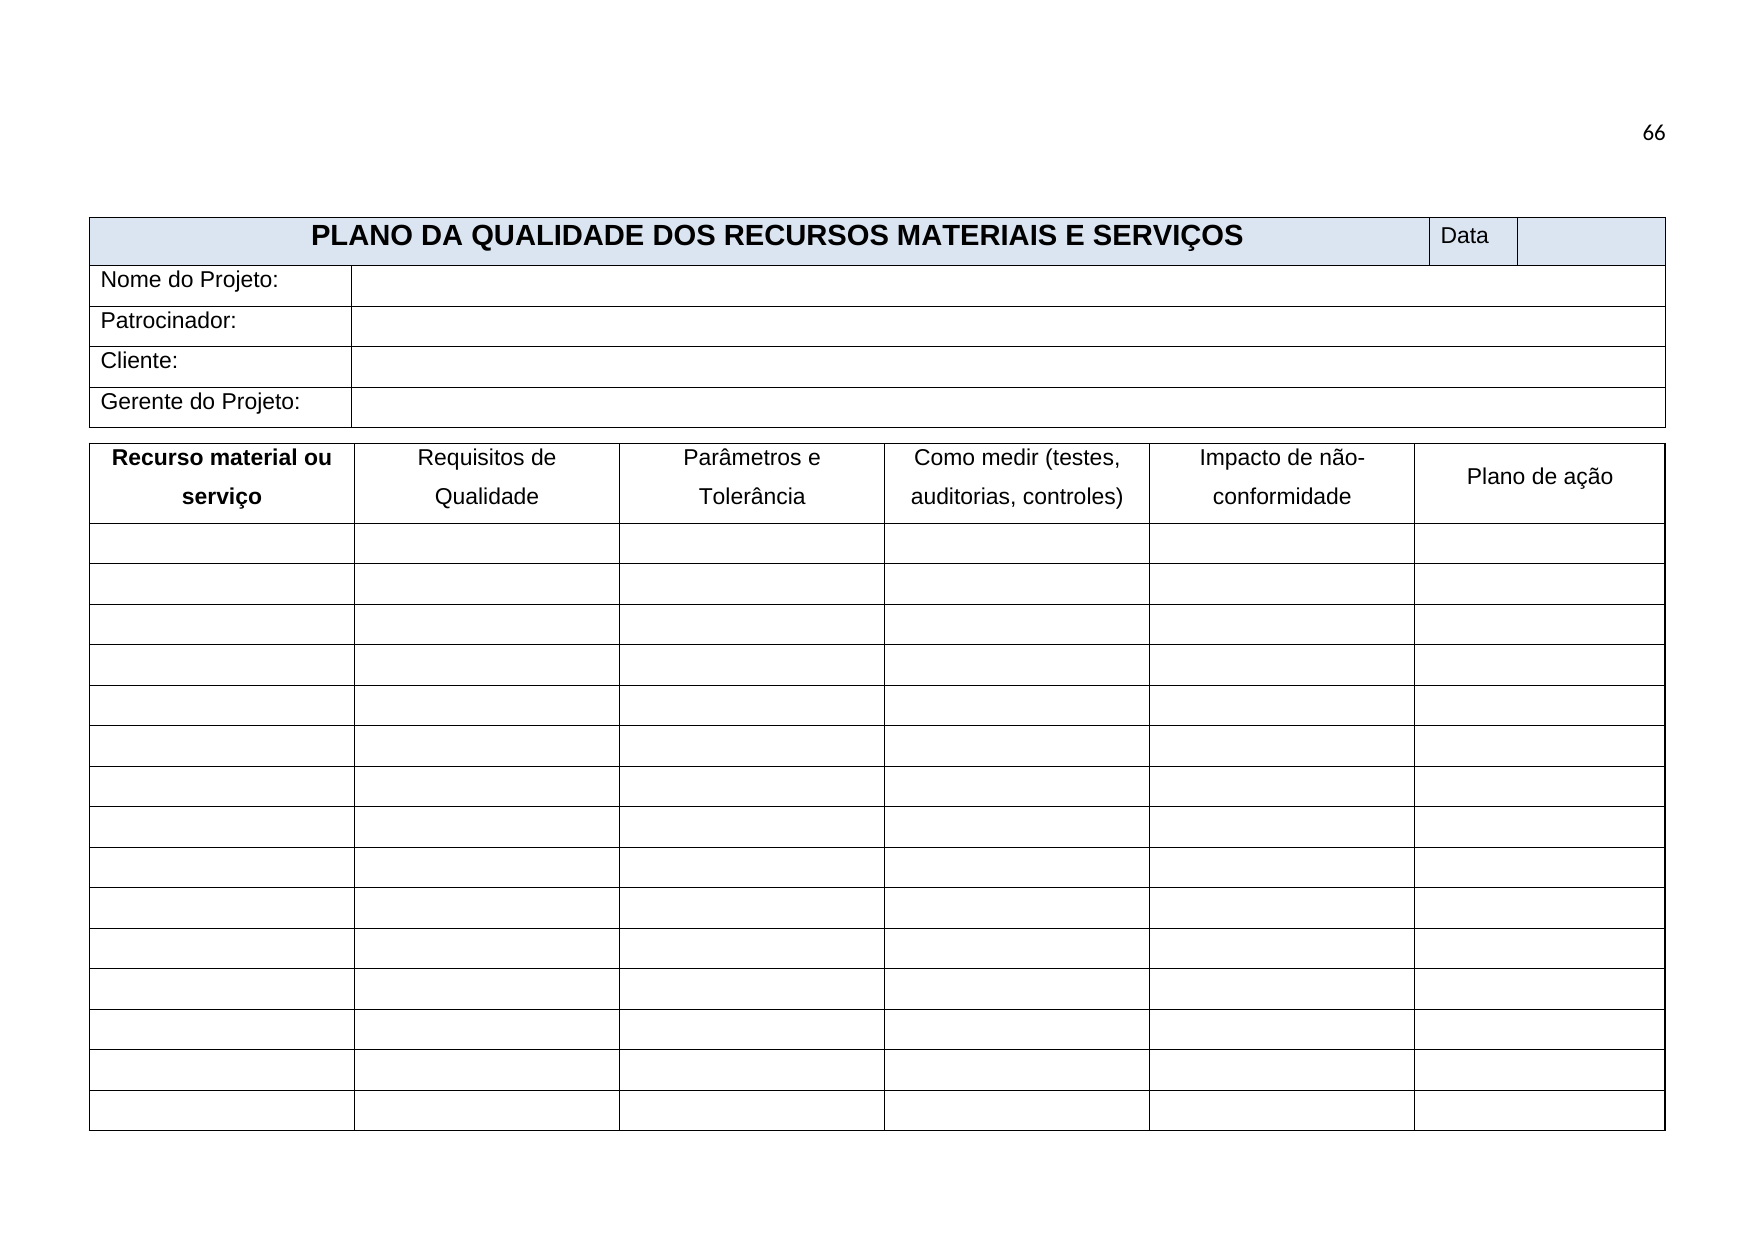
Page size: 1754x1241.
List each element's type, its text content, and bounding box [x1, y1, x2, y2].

table_cell [90, 686, 354, 725]
table_cell [90, 807, 354, 847]
table_cell [90, 1010, 354, 1049]
table_cell [620, 767, 884, 806]
table_cell [1150, 969, 1414, 1009]
table_cell [620, 1050, 884, 1090]
table_cell [1150, 645, 1414, 685]
table_cell [1150, 1091, 1414, 1130]
table_cell [90, 1050, 354, 1090]
table_cell [355, 888, 619, 928]
table_cell [885, 1050, 1149, 1090]
table_cell [1415, 969, 1664, 1009]
table_cell [1150, 1010, 1414, 1049]
table_cell [1415, 807, 1664, 847]
table_cell [620, 1091, 884, 1130]
table_cell [1415, 848, 1664, 887]
table_cell [1415, 686, 1664, 725]
table_cell [90, 726, 354, 766]
table_cell [355, 686, 619, 725]
table_cell [90, 888, 354, 928]
table_cell [885, 969, 1149, 1009]
table_cell Patrocinador: [90, 307, 351, 346]
table_cell [90, 605, 354, 644]
table_cell [1150, 888, 1414, 928]
table_cell [885, 686, 1149, 725]
table_cell [1150, 1050, 1414, 1090]
table_cell [90, 969, 354, 1009]
table_cell [90, 524, 354, 563]
table_cell [90, 645, 354, 685]
table_cell [885, 645, 1149, 685]
table_cell [620, 807, 884, 847]
table_cell [355, 969, 619, 1009]
table_cell [1415, 1050, 1664, 1090]
table_cell [885, 929, 1149, 968]
table_cell [355, 767, 619, 806]
table_cell [620, 645, 884, 685]
table_header [1518, 218, 1665, 265]
table_cell [355, 1091, 619, 1130]
table_cell [1150, 605, 1414, 644]
table_cell [355, 726, 619, 766]
table_cell [885, 564, 1149, 604]
table_cell [1415, 1010, 1664, 1049]
table_cell [1415, 564, 1664, 604]
table_cell [355, 524, 619, 563]
table_cell [1150, 726, 1414, 766]
table_header Recurso material ou serviço [90, 444, 354, 523]
table_header Plano de ação [1415, 444, 1664, 523]
table_cell [885, 605, 1149, 644]
table_cell [620, 929, 884, 968]
table_cell [90, 929, 354, 968]
table_cell [620, 605, 884, 644]
table_cell [355, 929, 619, 968]
table_header PLANO DA QUALIDADE DOS RECURSOS MATERIAIS E SERVIÇOS [90, 218, 1429, 265]
table_cell [1415, 726, 1664, 766]
table_cell [620, 564, 884, 604]
table_cell [1415, 767, 1664, 806]
table_cell [1150, 848, 1414, 887]
table_cell [355, 848, 619, 887]
table_cell [620, 1010, 884, 1049]
table_header Como medir (testes, auditorias, controles) [885, 444, 1149, 523]
table_cell [355, 645, 619, 685]
table_cell [1150, 686, 1414, 725]
table_cell [1415, 524, 1664, 563]
table_cell [620, 848, 884, 887]
table_header Parâmetros e Tolerância [620, 444, 884, 523]
table_cell Nome do Projeto: [90, 266, 351, 306]
table_cell [355, 1010, 619, 1049]
table_cell [352, 388, 1665, 427]
table_cell [1150, 929, 1414, 968]
table_cell [355, 1050, 619, 1090]
table_cell [352, 266, 1665, 306]
table_cell [1415, 929, 1664, 968]
table_cell [620, 524, 884, 563]
table_cell [885, 888, 1149, 928]
table_cell [1415, 888, 1664, 928]
table_cell [1415, 605, 1664, 644]
table_cell [620, 969, 884, 1009]
table_cell [885, 1091, 1149, 1130]
table_cell [90, 767, 354, 806]
table_cell Gerente do Projeto: [90, 388, 351, 427]
table_cell [885, 848, 1149, 887]
table_cell [352, 307, 1665, 346]
table_cell [1150, 807, 1414, 847]
table_cell [620, 888, 884, 928]
table_cell [620, 686, 884, 725]
table_cell [1415, 1091, 1664, 1130]
table_cell [1150, 524, 1414, 563]
table_cell [90, 1091, 354, 1130]
table_cell [885, 767, 1149, 806]
table_cell Cliente: [90, 347, 351, 387]
table_cell [885, 524, 1149, 563]
table_cell [885, 807, 1149, 847]
table_cell [620, 726, 884, 766]
table_header Requisitos de Qualidade [355, 444, 619, 523]
table_cell [1150, 564, 1414, 604]
table_cell [90, 564, 354, 604]
table_cell [352, 347, 1665, 387]
table_cell [90, 848, 354, 887]
table_cell [355, 564, 619, 604]
table_cell [355, 807, 619, 847]
table_cell [885, 1010, 1149, 1049]
table_header Impacto de não-conformidade [1150, 444, 1414, 523]
table_cell [885, 726, 1149, 766]
table_cell [355, 605, 619, 644]
table_cell [1150, 767, 1414, 806]
table_cell [1415, 645, 1664, 685]
table_header Data [1430, 218, 1517, 265]
